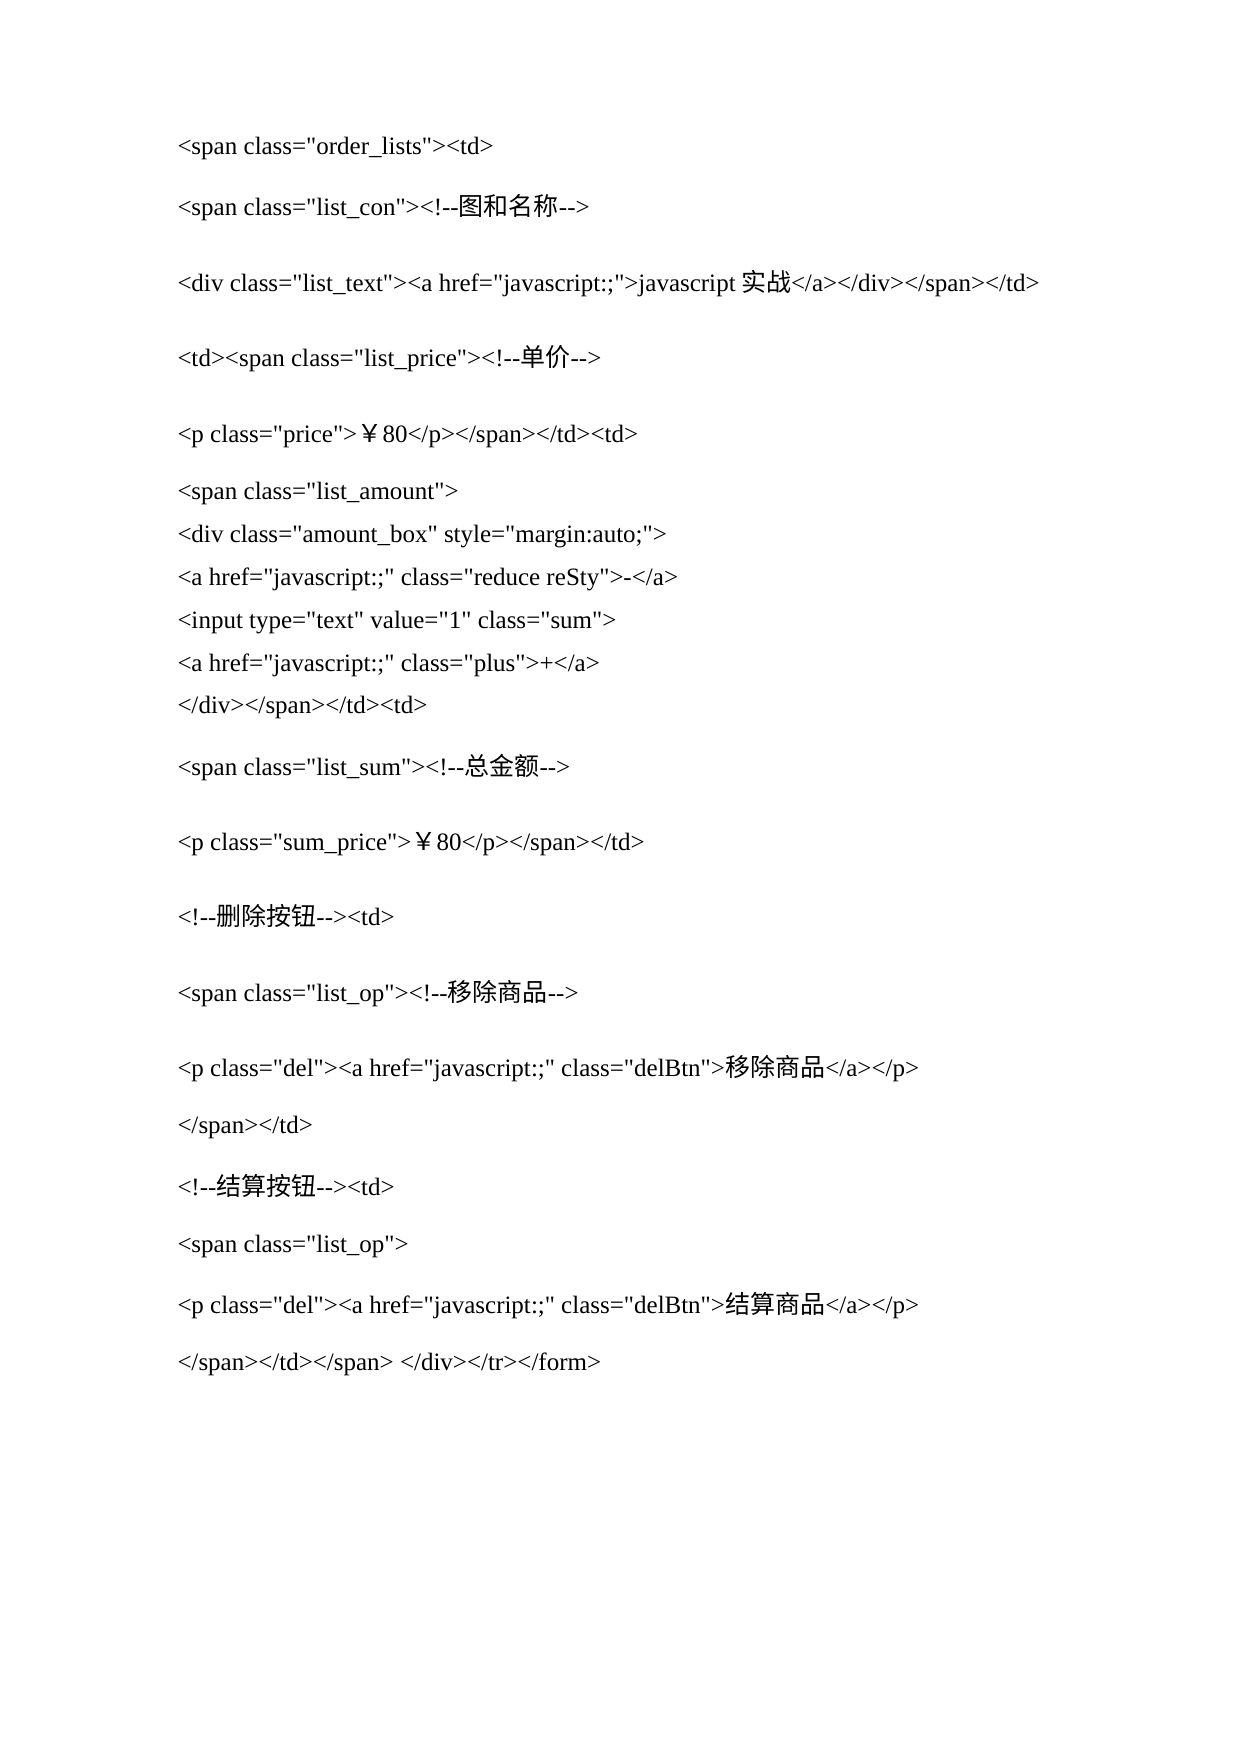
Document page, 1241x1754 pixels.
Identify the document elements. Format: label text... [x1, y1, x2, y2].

text <td><span class="list_price"><!--单价--> [177, 323, 1122, 388]
text <p class="sum_price">￥80</p></span></td> [177, 807, 1122, 872]
text <span class="list_amount"> [177, 474, 1122, 507]
text <a href="javascript:;" class="reduce reSty">-</a> [177, 560, 1122, 592]
text <span class="list_con"><!--图和名称--> [177, 172, 1122, 237]
text <span class="list_op"> [177, 1227, 1122, 1259]
text <span class="list_sum"><!--总金额--> [177, 732, 1122, 797]
text <!--删除按钮--><td> [177, 882, 1122, 947]
text <p class="del"><a href="javascript:;" class="delBtn">移除商品</a></p> [177, 1033, 1122, 1098]
text <p class="price">￥80</p></span></td><td> [177, 399, 1122, 464]
text </div></span></td><td> [177, 689, 1122, 721]
text <input type="text" value="1" class="sum"> [177, 603, 1122, 635]
text <a href="javascript:;" class="plus">+</a> [177, 646, 1122, 678]
text <!--结算按钮--><td> [177, 1152, 1122, 1217]
text </span></td> [177, 1109, 1122, 1141]
text <span class="order_lists"><td> [177, 129, 1122, 162]
text </span></td></span> </div></tr></form> [177, 1345, 1122, 1378]
text <div class="amount_box" style="margin:auto;"> [177, 517, 1122, 549]
text <div class="list_text"><a href="javascript:;">javascript实战</a></div></span></td> [177, 248, 1122, 313]
text <span class="list_op"><!--移除商品--> [177, 958, 1122, 1023]
text <p class="del"><a href="javascript:;" class="delBtn">结算商品</a></p> [177, 1270, 1122, 1335]
